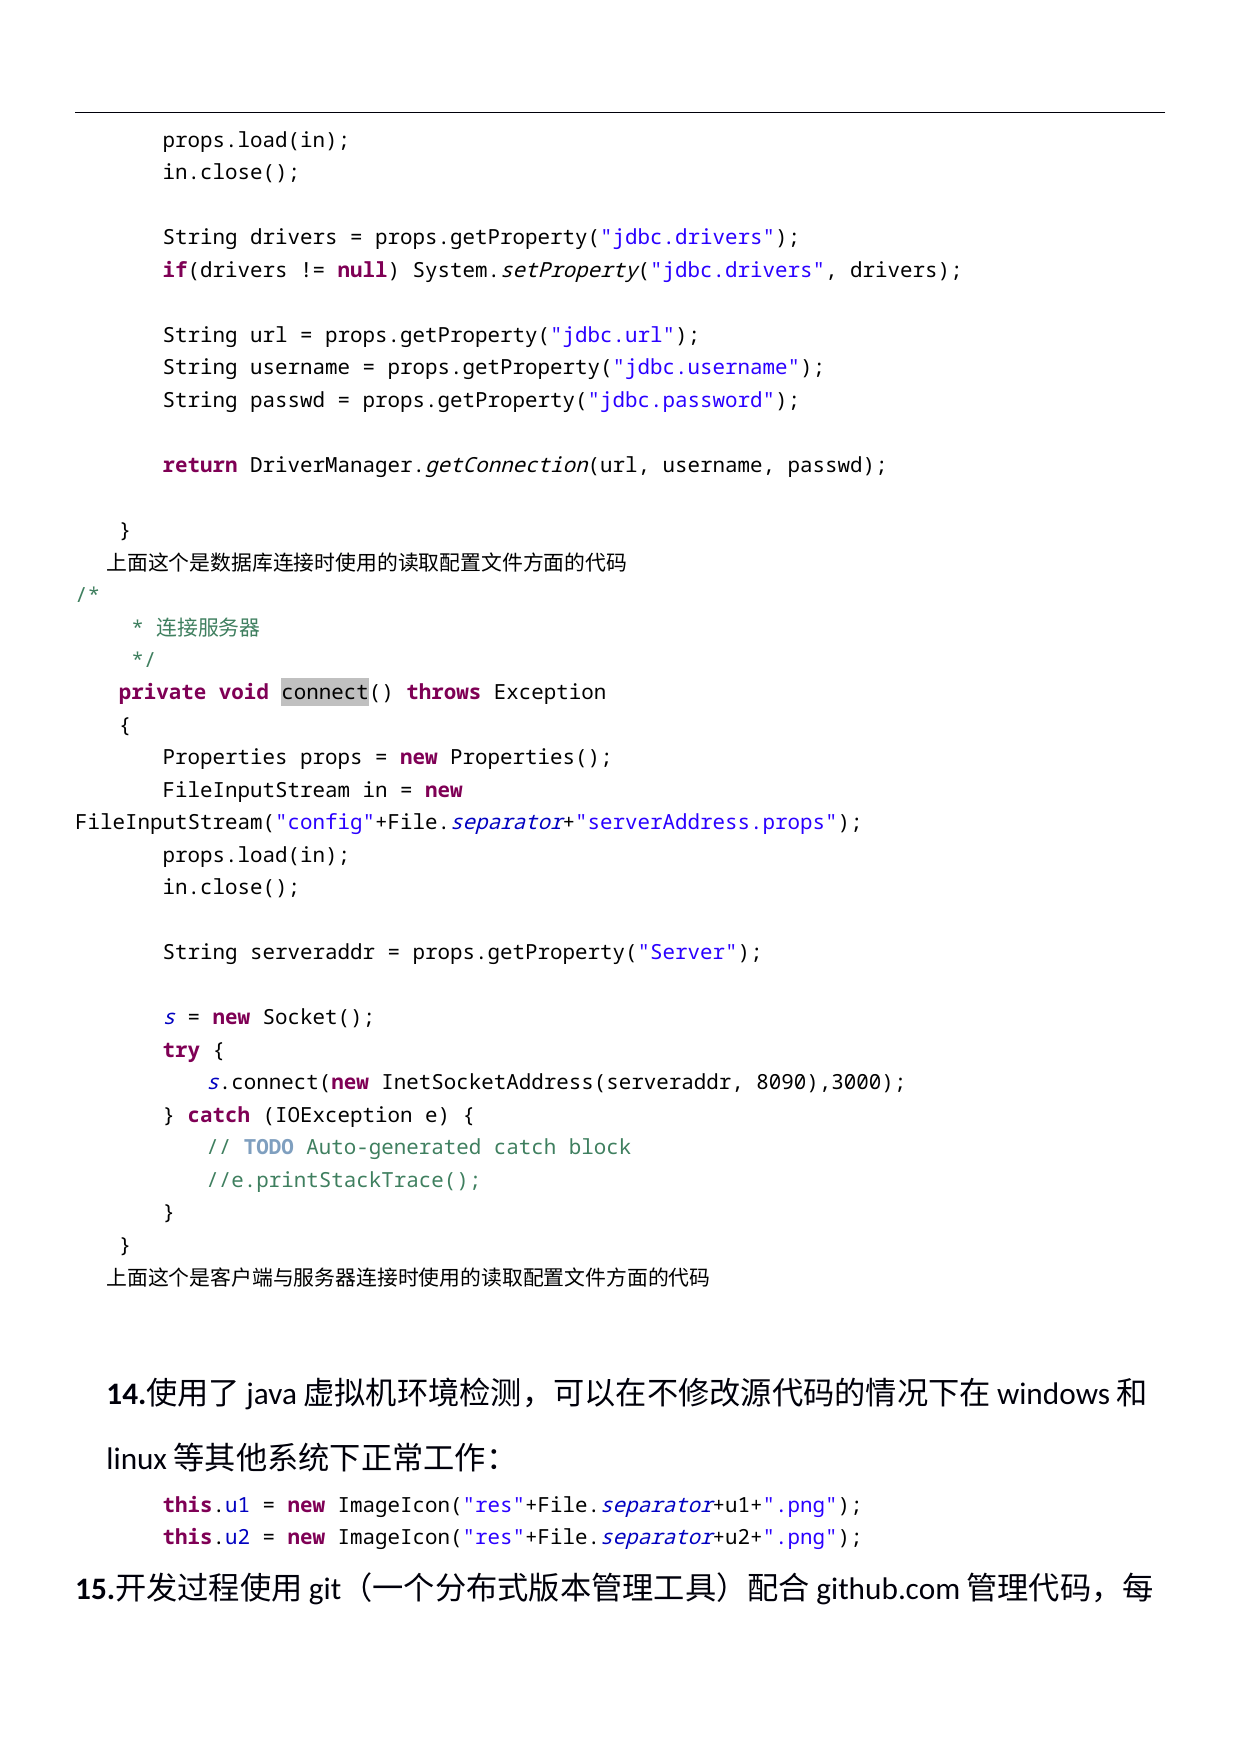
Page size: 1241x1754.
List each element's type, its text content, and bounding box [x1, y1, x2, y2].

text s = new Socket(); [75, 1000, 1165, 1033]
text String serveraddr = props.getProperty("Server"); [75, 935, 1165, 968]
text String drivers = props.getProperty("jdbc.drivers"); [75, 220, 1165, 253]
text props.load(in); [75, 838, 1165, 870]
text Properties props = new Properties(); [75, 740, 1165, 773]
text 上面这个是数据库连接时使用的读取配置文件方面的代码 [106, 545, 1165, 578]
text } [106, 513, 1165, 545]
text String passwd = props.getProperty("jdbc.password"); [75, 383, 1165, 415]
text * 连接服务器 [75, 610, 1165, 643]
text s.connect(new InetSocketAddress(serveraddr, 8090),3000); [75, 1065, 1165, 1098]
text } [75, 1195, 1165, 1228]
text { [75, 708, 1165, 740]
text props.load(in); [75, 123, 1165, 155]
text } catch (IOException e) { [75, 1098, 1165, 1130]
text if(drivers != null) System.setProperty("jdbc.drivers", drivers); [75, 253, 1165, 285]
text this.u1 = new ImageIcon("res"+File.separator+u1+".png"); [119, 1488, 1165, 1520]
text */ [75, 643, 1165, 675]
text FileInputStream in = new FileInputStream("config"+File.separator+"serverAddress.props"); [75, 773, 1165, 838]
text try { [75, 1033, 1165, 1065]
text 14.使用了java虚拟机环境检测，可以在不修改源代码的情况下在windows和linux等其他系统下正常工作： [106, 1358, 1165, 1488]
text private void connect() throws Exception [75, 675, 1165, 708]
text 上面这个是客户端与服务器连接时使用的读取配置文件方面的代码 [106, 1260, 1165, 1293]
text String username = props.getProperty("jdbc.username"); [75, 350, 1165, 383]
text //e.printStackTrace(); [75, 1163, 1165, 1195]
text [75, 1553, 1165, 1618]
text this.u2 = new ImageIcon("res"+File.separator+u2+".png"); [75, 1520, 1165, 1553]
text } [106, 1228, 1165, 1260]
text /* [75, 578, 1165, 610]
text String url = props.getProperty("jdbc.url"); [75, 318, 1165, 350]
text // TODO Auto-generated catch block [75, 1130, 1165, 1163]
text in.close(); [75, 155, 1165, 188]
text in.close(); [75, 870, 1165, 903]
text return DriverManager.getConnection(url, username, passwd); [75, 448, 1165, 480]
